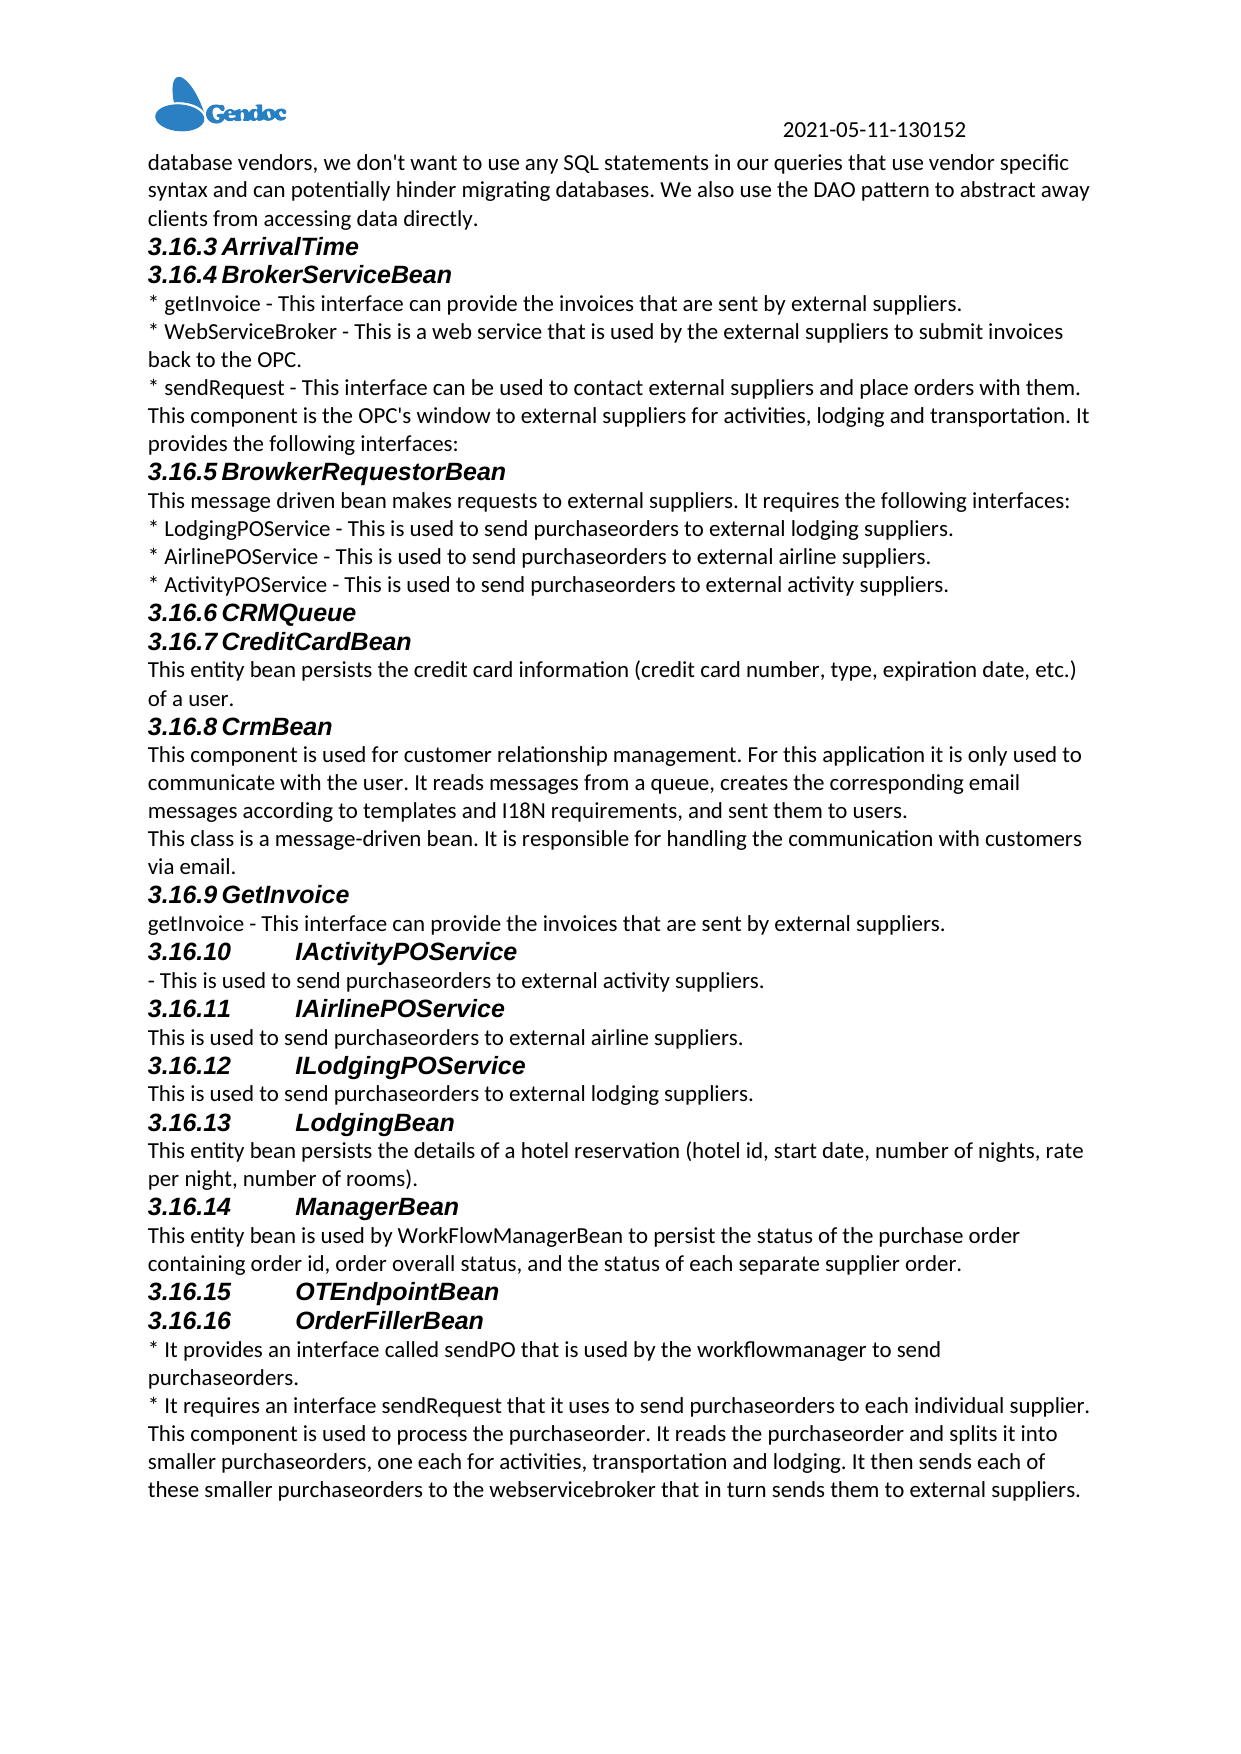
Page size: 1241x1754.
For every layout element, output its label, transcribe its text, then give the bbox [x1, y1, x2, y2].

text * getInvoice - This interface can provide the invoices that are sent by external suppliers. [148, 289, 1093, 317]
subtitle ArrivalTime [148, 232, 1093, 260]
subtitle GetInvoice [148, 881, 1093, 909]
text This is used to send purchaseorders to external airline suppliers. [148, 1023, 1093, 1051]
subtitle BrowkerRequestorBean [148, 457, 1093, 486]
subtitle IActivityPOService [148, 937, 1093, 966]
text This entity bean persists the credit card information (credit card number, type, expiration date, etc.) of a user. [148, 656, 1093, 712]
subtitle CreditCardBean [148, 627, 1093, 656]
subtitle IAirlinePOService [148, 994, 1093, 1023]
text * WebServiceBroker - This is a web service that is used by the external suppliers to submit invoices back to the OPC. [148, 317, 1093, 373]
subtitle LodgingBean [148, 1108, 1093, 1136]
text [148, 148, 1093, 232]
text - This is used to send purchaseorders to external activity suppliers. [148, 966, 1093, 994]
text * It provides an interface called sendPO that is used by the workflowmanager to send purchaseorders. [148, 1335, 1093, 1391]
text This component is the OPC's window to external suppliers for activities, lodging and transportation. It provides the following interfaces: [148, 401, 1093, 457]
text This component is used to process the purchaseorder. It reads the purchaseorder and splits it into smaller purchaseorders, one each for activities, transportation and lodging. It then sends each of these smaller purchaseorders to the webservicebroker that in turn sends them to external suppliers. [148, 1419, 1093, 1503]
subtitle BrokerServiceBean [148, 260, 1093, 289]
subtitle ILodgingPOService [148, 1051, 1093, 1079]
picture [147, 73, 294, 138]
subtitle CrmBean [148, 712, 1093, 740]
text This entity bean is used by WorkFlowManagerBean to persist the status of the purchase order containing order id, order overall status, and the status of each separate supplier order. [148, 1221, 1093, 1277]
subtitle CRMQueue [148, 598, 1093, 627]
text This component is used for customer relationship management. For this application it is only used to communicate with the user. It reads messages from a queue, creates the corresponding email messages according to templates and I18N requirements, and sent them to users. [148, 740, 1093, 824]
text * AirlinePOService - This is used to send purchaseorders to external airline suppliers. [148, 542, 1093, 570]
text * LodgingPOService - This is used to send purchaseorders to external lodging suppliers. [148, 514, 1093, 542]
text This entity bean persists the details of a hotel reservation (hotel id, start date, number of nights, rate per night, number of rooms). [148, 1136, 1093, 1192]
text * sendRequest - This interface can be used to contact external suppliers and place orders with them. [148, 373, 1093, 401]
text This class is a message-driven bean. It is responsible for handling the communication with customers via email. [148, 824, 1093, 881]
text * ActivityPOService - This is used to send purchaseorders to external activity suppliers. [148, 570, 1093, 598]
subtitle OTEndpointBean [148, 1277, 1093, 1306]
text * It requires an interface sendRequest that it uses to send purchaseorders to each individual supplier. [148, 1391, 1093, 1419]
subtitle OrderFillerBean [148, 1306, 1093, 1335]
text getInvoice - This interface can provide the invoices that are sent by external suppliers. [148, 909, 1093, 937]
subtitle ManagerBean [148, 1192, 1093, 1221]
text This message driven bean makes requests to external suppliers. It requires the following interfaces: [148, 486, 1093, 514]
text This is used to send purchaseorders to external lodging suppliers. [148, 1079, 1093, 1108]
